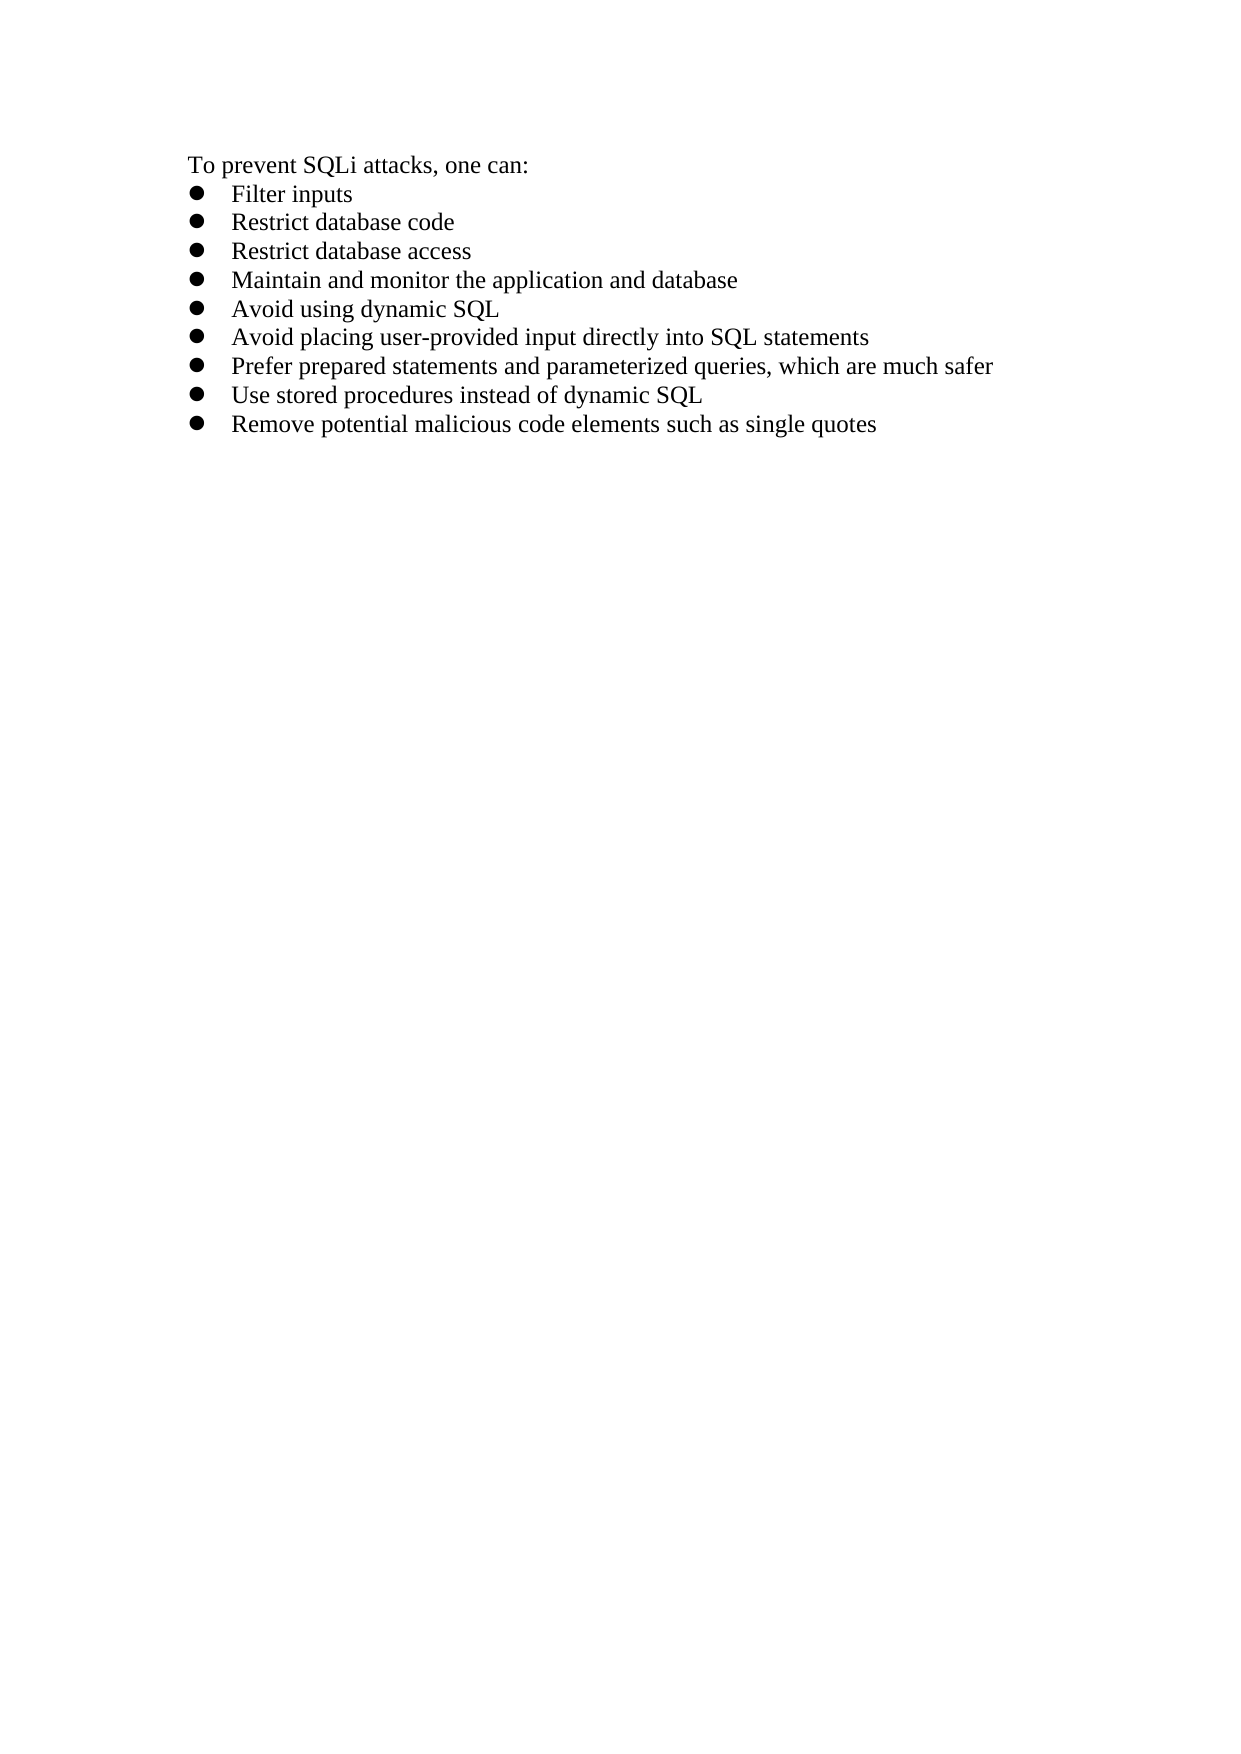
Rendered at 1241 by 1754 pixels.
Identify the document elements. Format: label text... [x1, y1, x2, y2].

list Maintain and monitor the application and database [187, 265, 1053, 294]
list Remove potential malicious code elements such as single quotes [187, 409, 1053, 437]
list Use stored procedures instead of dynamic SQL [187, 380, 1053, 409]
list Prefer prepared statements and parameterized queries, which are much safer [187, 351, 1053, 380]
list Restrict database code [187, 207, 1053, 236]
text To prevent SQLi attacks, one can: [187, 150, 1053, 179]
list Avoid using dynamic SQL [187, 294, 1053, 322]
list Restrict database access [187, 236, 1053, 265]
list Avoid placing user-provided input directly into SQL statements [187, 322, 1053, 351]
list Filter inputs [187, 179, 1053, 207]
